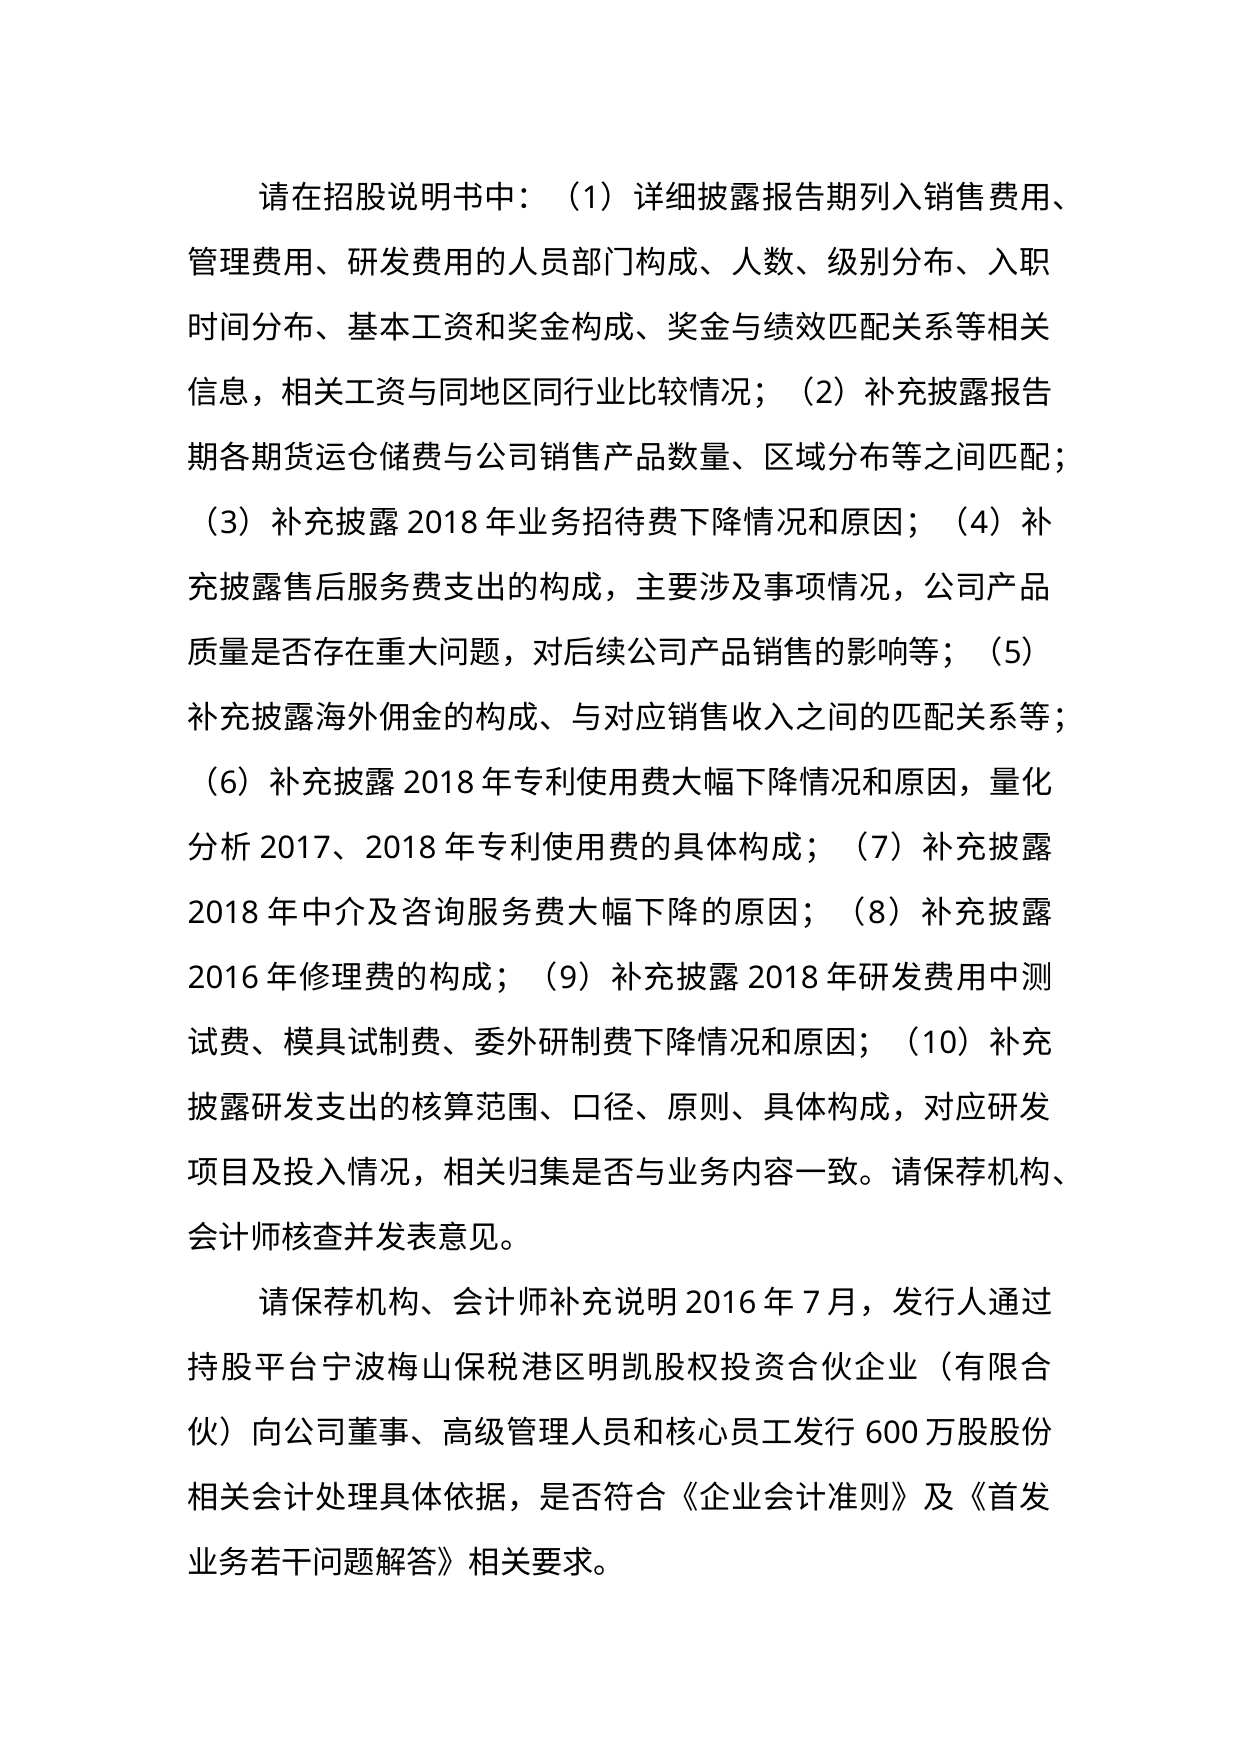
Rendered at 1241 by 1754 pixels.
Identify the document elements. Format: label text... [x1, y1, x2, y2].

text 请在招股说明书中：（1）详细披露报告期列入销售费用、管理费用、研发费用的人员部门构成、人数、级别分布、入职时间分布、基本工资和奖金构成、奖金与绩效匹配关系等相关信息，相关工资与同地区同行业比较情况；（2）补充披露报告期各期货运仓储费与公司销售产品数量、区域分布等之间匹配；（3）补充披露2018年业务招待费下降情况和原因；（4）补充披露售后服务费支出的构成，主要涉及事项情况，公司产品质量是否存在重大问题，对后续公司产品销售的影响等；（5）补充披露海外佣金的构成、与对应销售收入之间的匹配关系等；（6）补充披露2018年专利使用费大幅下降情况和原因，量化分析2017、2018年专利使用费的具体构成；（7）补充披露2018年中介及咨询服务费大幅下降的原因；（8）补充披露2016年修理费的构成；（9）补充披露2018年研发费用中测试费、模具试制费、委外研制费下降情况和原因；（10）补充披露研发支出的核算范围、口径、原则、具体构成，对应研发项目及投入情况，相关归集是否与业务内容一致。请保荐机构、会计师核查并发表意见。 [187, 162, 1053, 1267]
text 请保荐机构、会计师补充说明2016年7月，发行人通过持股平台宁波梅山保税港区明凯股权投资合伙企业（有限合伙）向公司董事、高级管理人员和核心员工发行600万股股份相关会计处理具体依据，是否符合《企业会计准则》及《首发业务若干问题解答》相关要求。 [187, 1267, 1053, 1592]
